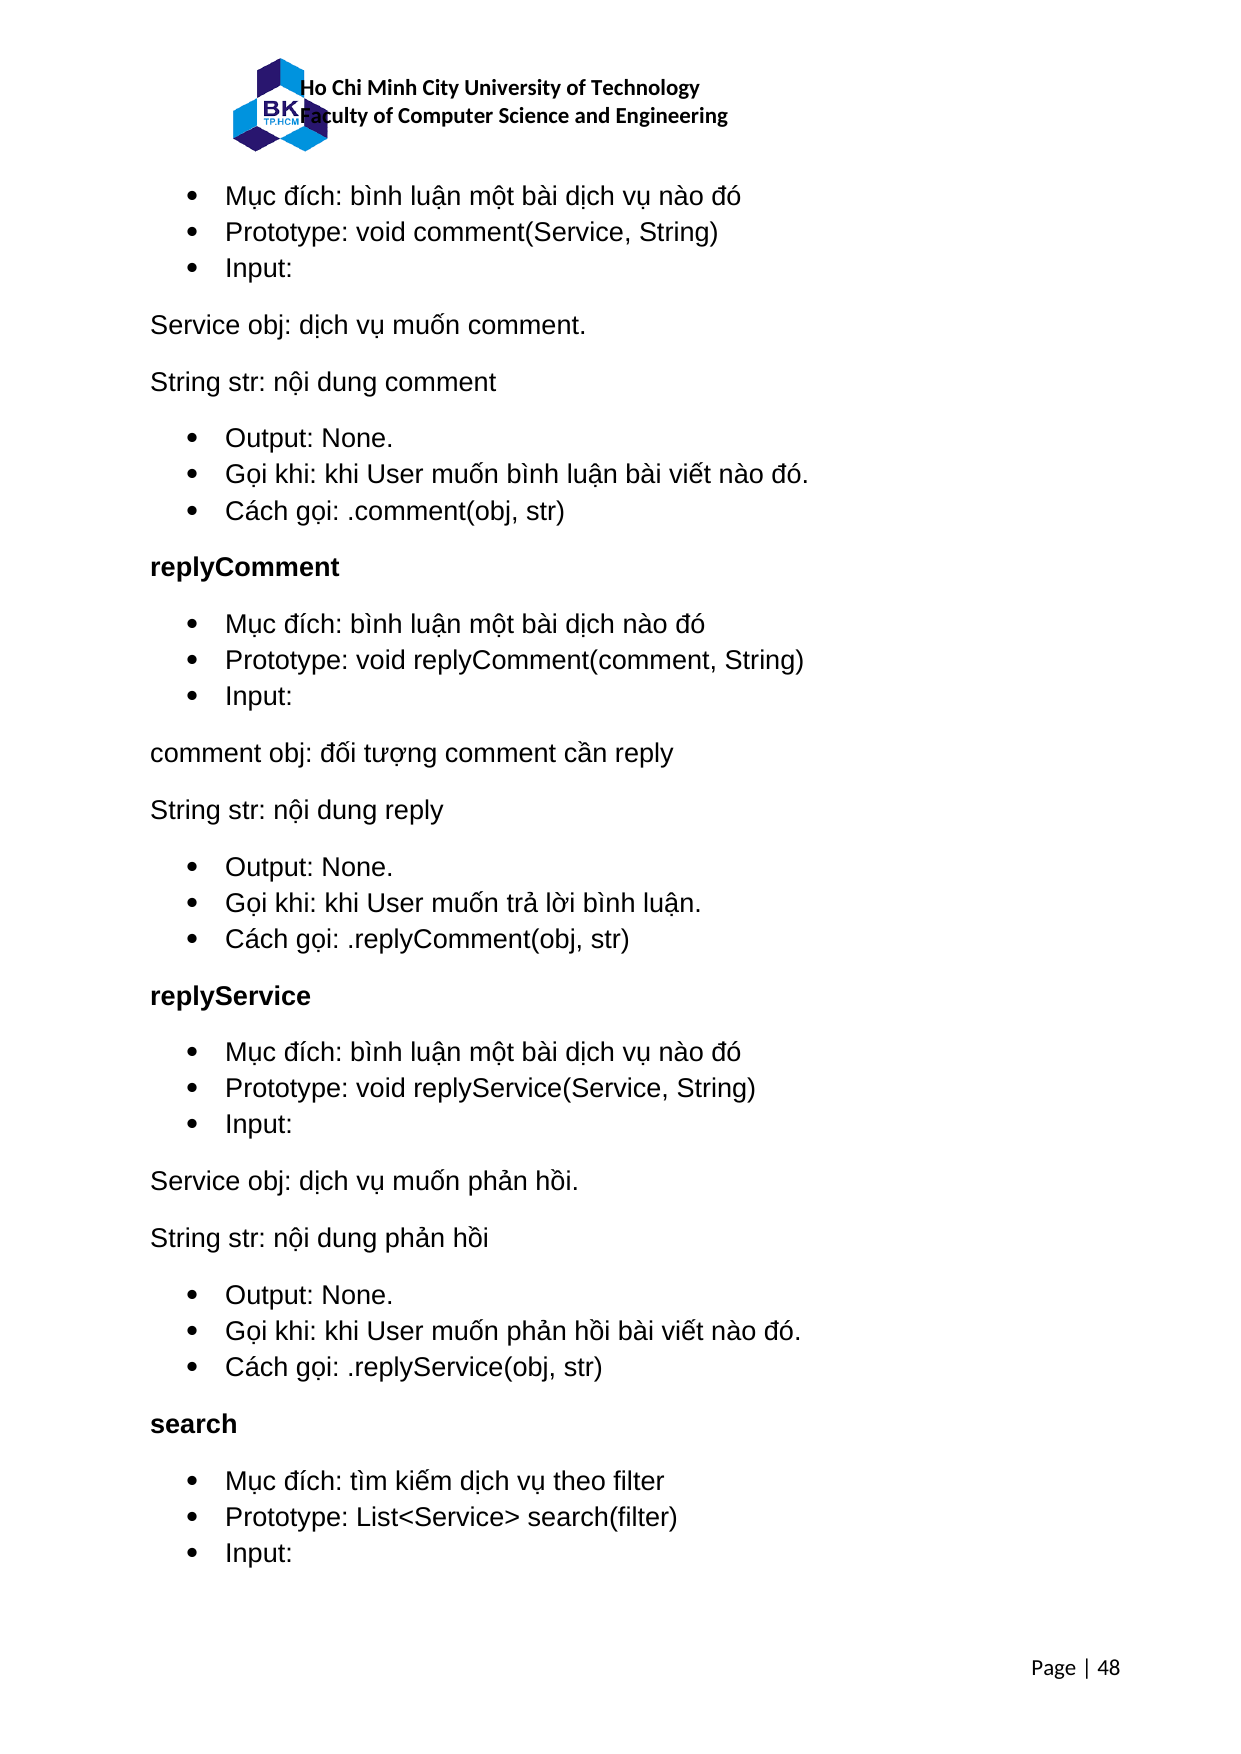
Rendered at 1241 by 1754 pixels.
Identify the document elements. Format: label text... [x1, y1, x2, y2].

list Cách gọi: .replyComment(obj, str) [187, 923, 1120, 954]
picture [213, 38, 347, 171]
list Prototype: void replyComment(comment, String) [187, 644, 1120, 676]
list Output: None. [187, 422, 1120, 454]
list Cách gọi: .replyService(obj, str) [187, 1351, 1120, 1382]
list Input: [187, 680, 1120, 712]
list Prototype: void comment(Service, String) [187, 216, 1120, 247]
list Mục đích: bình luận một bài dịch vụ nào đó [187, 1036, 1120, 1068]
list Output: None. [187, 1279, 1120, 1310]
text comment obj: đối tượng comment cần reply [150, 737, 1120, 768]
list Output: None. [187, 851, 1120, 882]
list Input: [187, 1108, 1120, 1140]
text String str: nội dung reply [150, 794, 1120, 825]
text replyService [150, 980, 1120, 1011]
text Service obj: dịch vụ muốn comment. [150, 309, 1120, 340]
list Gọi khi: khi User muốn phản hồi bài viết nào đó. [187, 1315, 1120, 1346]
list Mục đích: tìm kiếm dịch vụ theo filter [187, 1465, 1120, 1496]
text Service obj: dịch vụ muốn phản hồi. [150, 1165, 1120, 1197]
text search [150, 1408, 1120, 1439]
list Gọi khi: khi User muốn trả lời bình luận. [187, 887, 1120, 918]
list Prototype: void replyService(Service, String) [187, 1072, 1120, 1104]
list Mục đích: bình luận một bài dịch vụ nào đó [187, 180, 1120, 211]
text String str: nội dung phản hồi [150, 1222, 1120, 1253]
list Cách gọi: .comment(obj, str) [187, 494, 1120, 526]
text String str: nội dung comment [150, 366, 1120, 397]
list Input: [187, 1537, 1120, 1568]
list Mục đích: bình luận một bài dịch nào đó [187, 608, 1120, 639]
list Gọi khi: khi User muốn bình luận bài viết nào đó. [187, 458, 1120, 490]
list Prototype: List<Service> search(filter) [187, 1501, 1120, 1532]
text replyComment [150, 551, 1120, 583]
list Input: [187, 252, 1120, 283]
